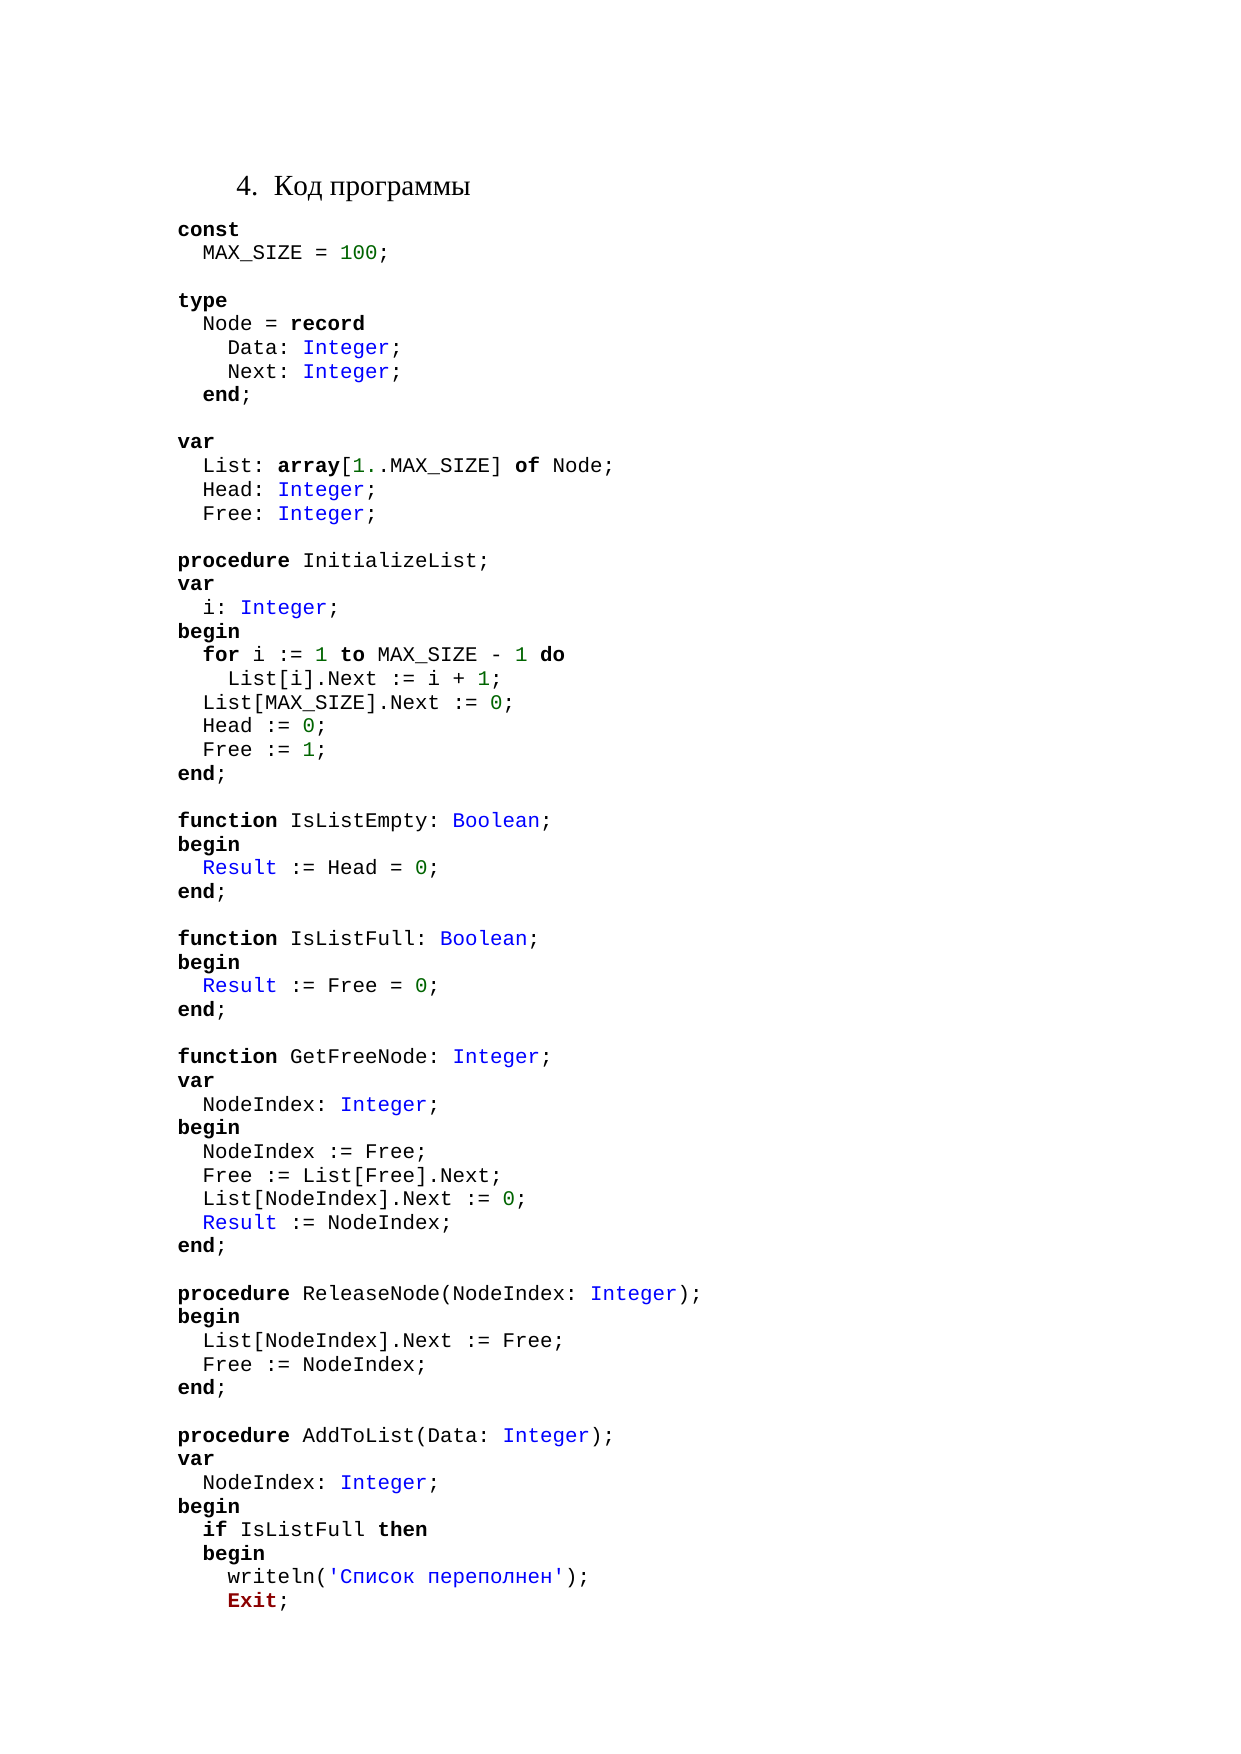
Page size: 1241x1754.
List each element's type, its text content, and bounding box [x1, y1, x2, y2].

list Код программы [236, 168, 1152, 202]
text i: Integer; [177, 597, 1152, 621]
text begin [177, 833, 1152, 857]
text end; [177, 999, 1152, 1023]
text List[NodeIndex].Next := 0; [177, 1188, 1152, 1212]
text end; [177, 881, 1152, 904]
text begin [177, 1543, 1152, 1567]
text var [177, 573, 1152, 597]
text Node = record [177, 313, 1152, 337]
text begin [177, 1306, 1152, 1330]
text var [177, 1070, 1152, 1094]
text procedure ReleaseNode(NodeIndex: Integer); [177, 1283, 1152, 1306]
text Next: Integer; [177, 361, 1152, 384]
text Head: Integer; [177, 479, 1152, 502]
text if IsListFull then [177, 1519, 1152, 1543]
text Head := 0; [177, 715, 1152, 739]
text const [177, 219, 1152, 242]
text end; [177, 1377, 1152, 1401]
text Free := NodeIndex; [177, 1354, 1152, 1377]
text NodeIndex: Integer; [177, 1472, 1152, 1496]
text end; [177, 384, 1152, 408]
text function GetFreeNode: Integer; [177, 1046, 1152, 1070]
text procedure AddToList(Data: Integer); [177, 1425, 1152, 1448]
text Free := List[Free].Next; [177, 1164, 1152, 1188]
text procedure InitializeList; [177, 550, 1152, 573]
text Result := NodeIndex; [177, 1212, 1152, 1236]
text Result := Free = 0; [177, 975, 1152, 999]
text NodeIndex: Integer; [177, 1094, 1152, 1117]
text Data: Integer; [177, 337, 1152, 361]
text function IsListEmpty: Boolean; [177, 810, 1152, 833]
text List[i].Next := i + 1; [177, 668, 1152, 692]
text MAX_SIZE = 100; [177, 242, 1152, 266]
text List[NodeIndex].Next := Free; [177, 1330, 1152, 1354]
text Free := 1; [177, 739, 1152, 763]
text Free: Integer; [177, 502, 1152, 526]
text end; [177, 763, 1152, 786]
text Exit; [177, 1590, 1152, 1614]
text begin [177, 1117, 1152, 1141]
text begin [177, 952, 1152, 975]
text NodeIndex := Free; [177, 1141, 1152, 1164]
text List[MAX_SIZE].Next := 0; [177, 692, 1152, 715]
text type [177, 290, 1152, 313]
text begin [177, 621, 1152, 644]
text Result := Head = 0; [177, 857, 1152, 881]
text var [177, 1448, 1152, 1472]
text var [177, 432, 1152, 455]
text begin [177, 1496, 1152, 1519]
text writeln('Список переполнен'); [177, 1567, 1152, 1590]
text for i := 1 to MAX_SIZE - 1 do [177, 644, 1152, 668]
text end; [177, 1236, 1152, 1259]
text List: array[1..MAX_SIZE] of Node; [177, 455, 1152, 479]
text function IsListFull: Boolean; [177, 928, 1152, 952]
